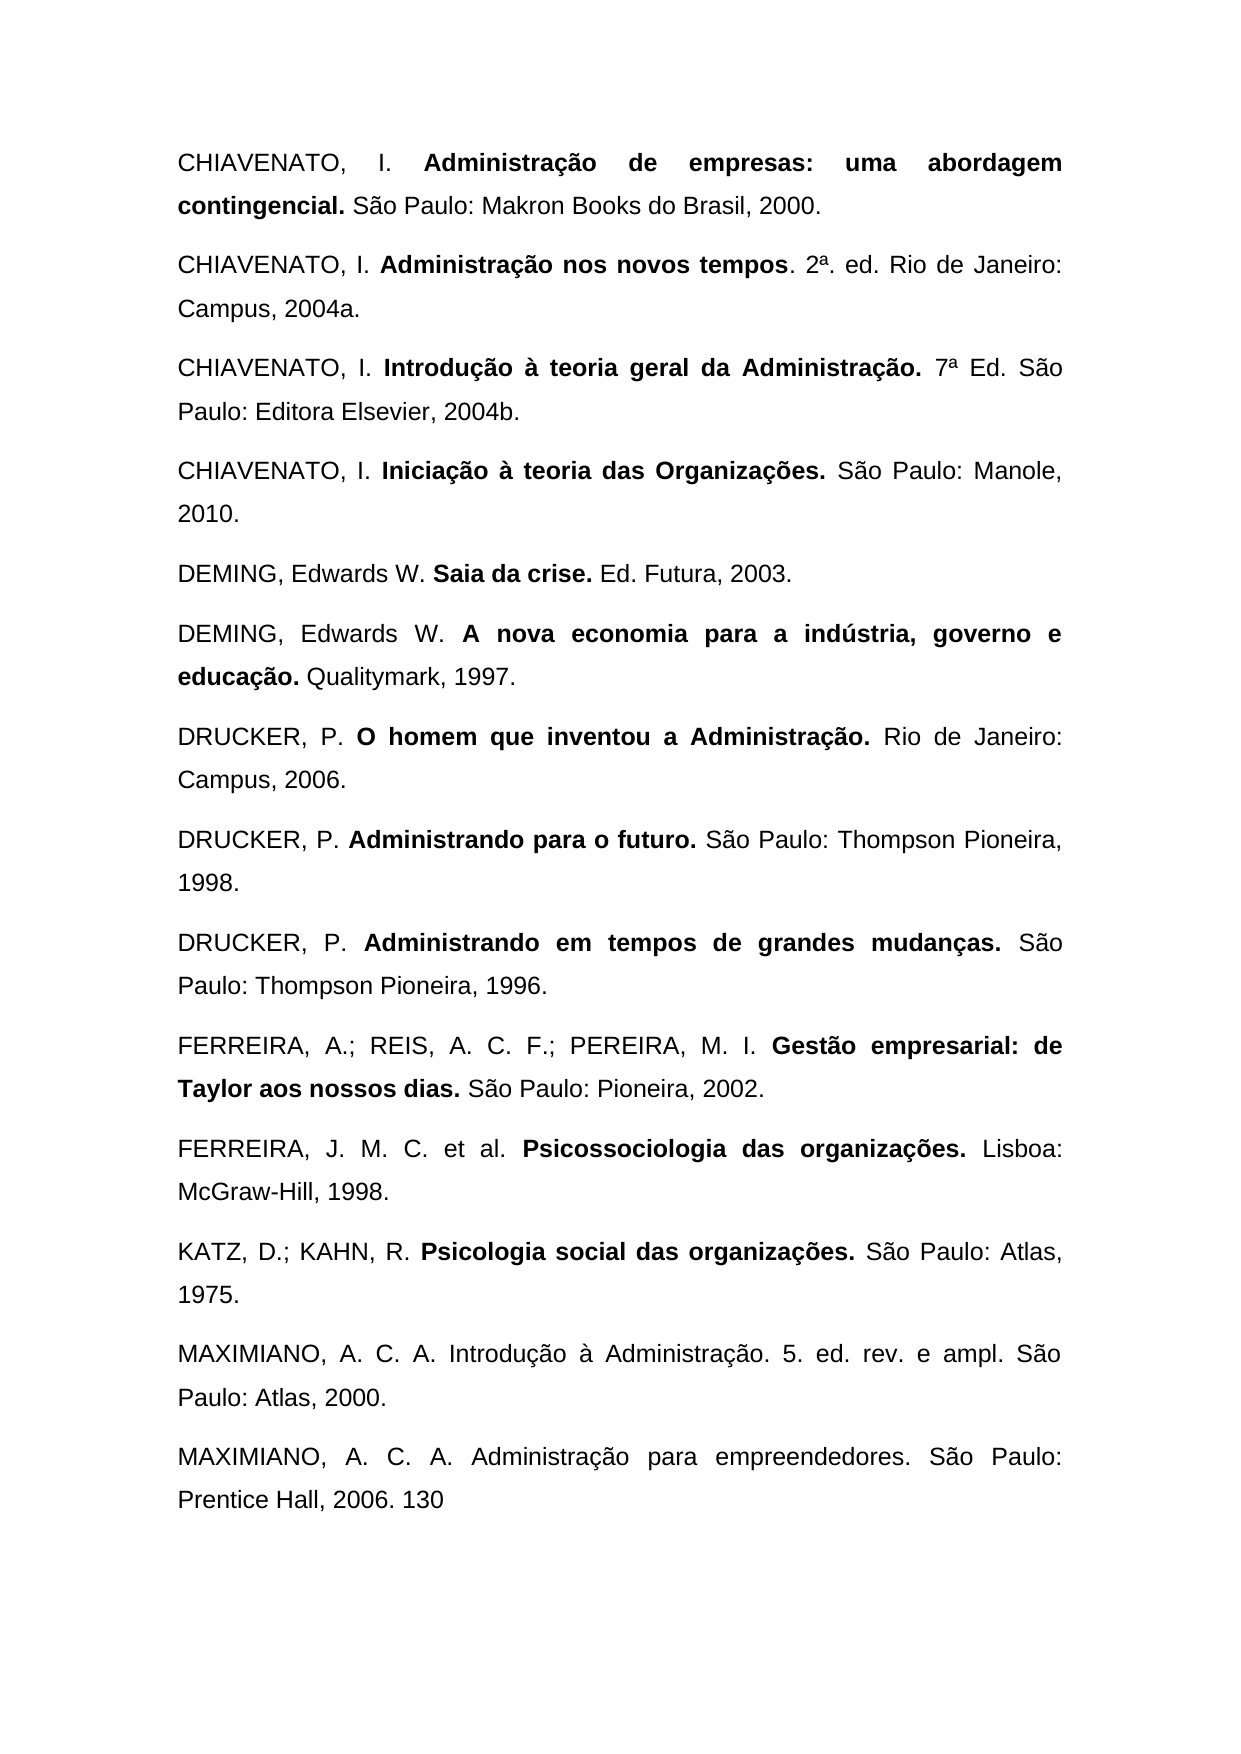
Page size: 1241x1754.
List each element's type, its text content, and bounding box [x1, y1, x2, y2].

text CHIAVENATO, I. Administração de empresas: uma abordagem contingencial. São Paulo: Makron Books do Brasil, 2000. [177, 148, 1063, 219]
text DRUCKER, P. O homem que inventou a Administração. Rio de Janeiro: Campus, 2006. [177, 722, 1063, 794]
text DRUCKER, P. Administrando em tempos de grandes mudanças. São Paulo: Thompson Pioneira, 1996. [177, 928, 1063, 1000]
text DEMING, Edwards W. Saia da crise. Ed. Futura, 2003. [177, 559, 1063, 588]
text CHIAVENATO, I. Introdução à teoria geral da Administração. 7ª Ed. São Paulo: Editora Elsevier, 2004b. [177, 353, 1063, 425]
text DEMING, Edwards W. A nova economia para a indústria, governo e educação. Qualitymark, 1997. [177, 619, 1063, 691]
text DRUCKER, P. Administrando para o futuro. São Paulo: Thompson Pioneira, 1998. [177, 825, 1063, 897]
text CHIAVENATO, I. Administração nos novos tempos. 2ª. ed. Rio de Janeiro: Campus, 2004a. [177, 251, 1063, 322]
text KATZ, D.; KAHN, R. Psicologia social das organizações. São Paulo: Atlas, 1975. [177, 1237, 1063, 1308]
text MAXIMIANO, A. C. A. Introdução à Administração. 5. ed. rev. e ampl. São Paulo: Atlas, 2000. [177, 1339, 1063, 1411]
text CHIAVENATO, I. Iniciação à teoria das Organizações. São Paulo: Manole, 2010. [177, 456, 1063, 528]
text FERREIRA, A.; REIS, A. C. F.; PEREIRA, M. I. Gestão empresarial: de Taylor aos nossos dias. São Paulo: Pioneira, 2002. [177, 1031, 1063, 1103]
text MAXIMIANO, A. C. A. Administração para empreendedores. São Paulo: Prentice Hall, 2006. 130 [177, 1442, 1063, 1514]
text FERREIRA, J. M. C. et al. Psicossociologia das organizações. Lisboa: McGraw-Hill, 1998. [177, 1134, 1063, 1206]
